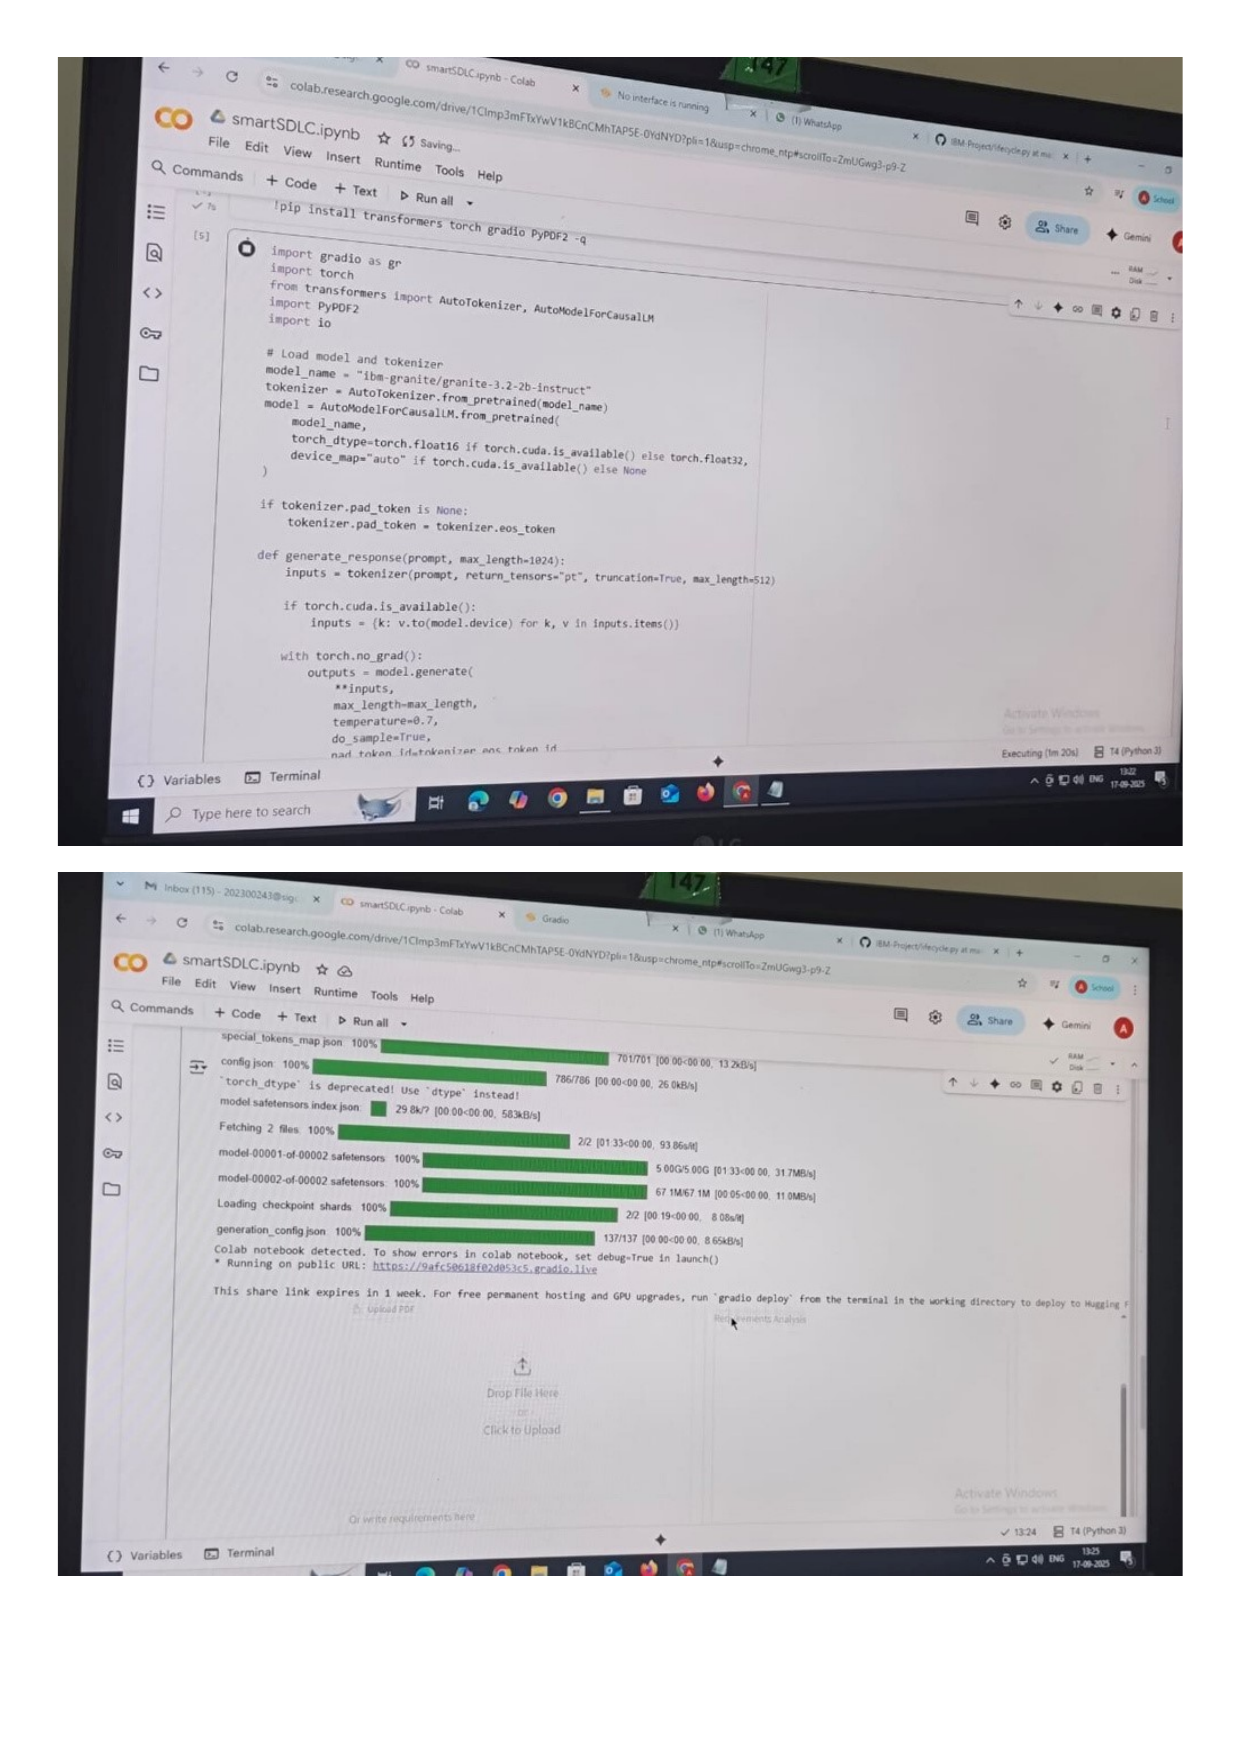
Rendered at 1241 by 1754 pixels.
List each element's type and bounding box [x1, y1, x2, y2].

picture [57, 872, 1183, 1576]
picture [57, 57, 1183, 846]
